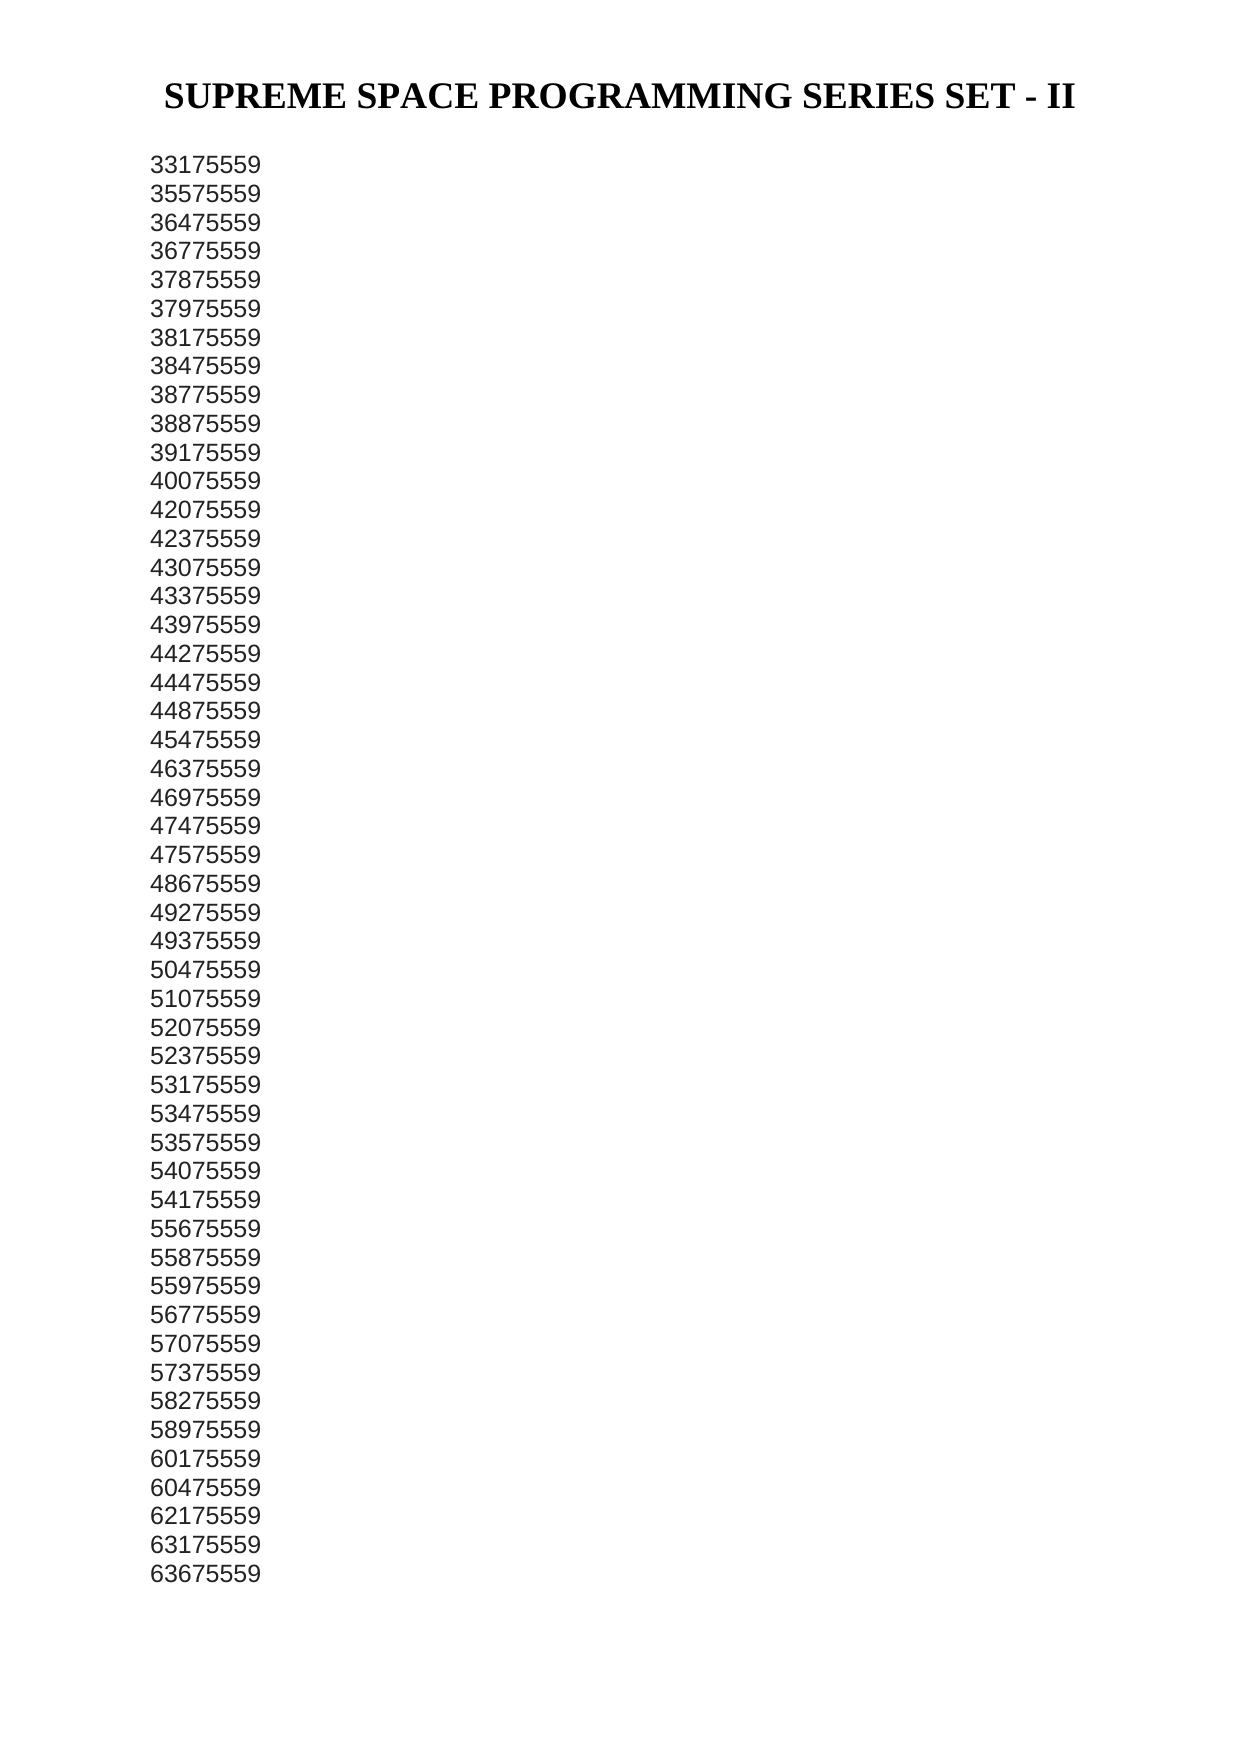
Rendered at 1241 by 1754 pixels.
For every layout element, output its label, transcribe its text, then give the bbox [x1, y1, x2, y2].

text 38875559 [150, 409, 1090, 437]
text 39175559 [150, 437, 1090, 466]
text 45475559 [150, 725, 1090, 754]
text 35575559 [150, 179, 1090, 207]
text 46975559 [150, 782, 1090, 811]
text 54175559 [150, 1185, 1090, 1214]
text 57375559 [150, 1357, 1090, 1386]
text 55875559 [150, 1242, 1090, 1271]
text 37975559 [150, 294, 1090, 322]
text 57075559 [150, 1329, 1090, 1357]
text 40075559 [150, 466, 1090, 495]
text 43075559 [150, 552, 1090, 581]
text 63175559 [150, 1530, 1090, 1559]
text 42075559 [150, 495, 1090, 524]
text 53475559 [150, 1099, 1090, 1127]
text 48675559 [150, 869, 1090, 897]
text 38775559 [150, 380, 1090, 409]
text 55975559 [150, 1271, 1090, 1300]
text 49275559 [150, 897, 1090, 926]
text 52375559 [150, 1041, 1090, 1070]
text 36475559 [150, 207, 1090, 236]
text 47575559 [150, 840, 1090, 869]
text 52075559 [150, 1012, 1090, 1041]
text 36775559 [150, 236, 1090, 265]
text 46375559 [150, 754, 1090, 782]
text 42375559 [150, 524, 1090, 552]
text 62175559 [150, 1501, 1090, 1530]
text 33175559 [150, 150, 1090, 179]
text 49375559 [150, 926, 1090, 955]
text 43975559 [150, 610, 1090, 639]
text 47475559 [150, 811, 1090, 840]
text 63675559 [150, 1559, 1090, 1587]
text 58975559 [150, 1415, 1090, 1444]
text 38175559 [150, 322, 1090, 351]
text 60475559 [150, 1472, 1090, 1501]
text 37875559 [150, 265, 1090, 294]
text 38475559 [150, 351, 1090, 380]
text 43375559 [150, 581, 1090, 610]
text 44475559 [150, 667, 1090, 696]
text 50475559 [150, 955, 1090, 984]
text 53175559 [150, 1070, 1090, 1099]
text 51075559 [150, 984, 1090, 1012]
text 55675559 [150, 1214, 1090, 1242]
text 56775559 [150, 1300, 1090, 1329]
text 44275559 [150, 639, 1090, 667]
text 54075559 [150, 1156, 1090, 1185]
text 60175559 [150, 1444, 1090, 1472]
text 44875559 [150, 696, 1090, 725]
text 58275559 [150, 1386, 1090, 1415]
text 53575559 [150, 1127, 1090, 1156]
